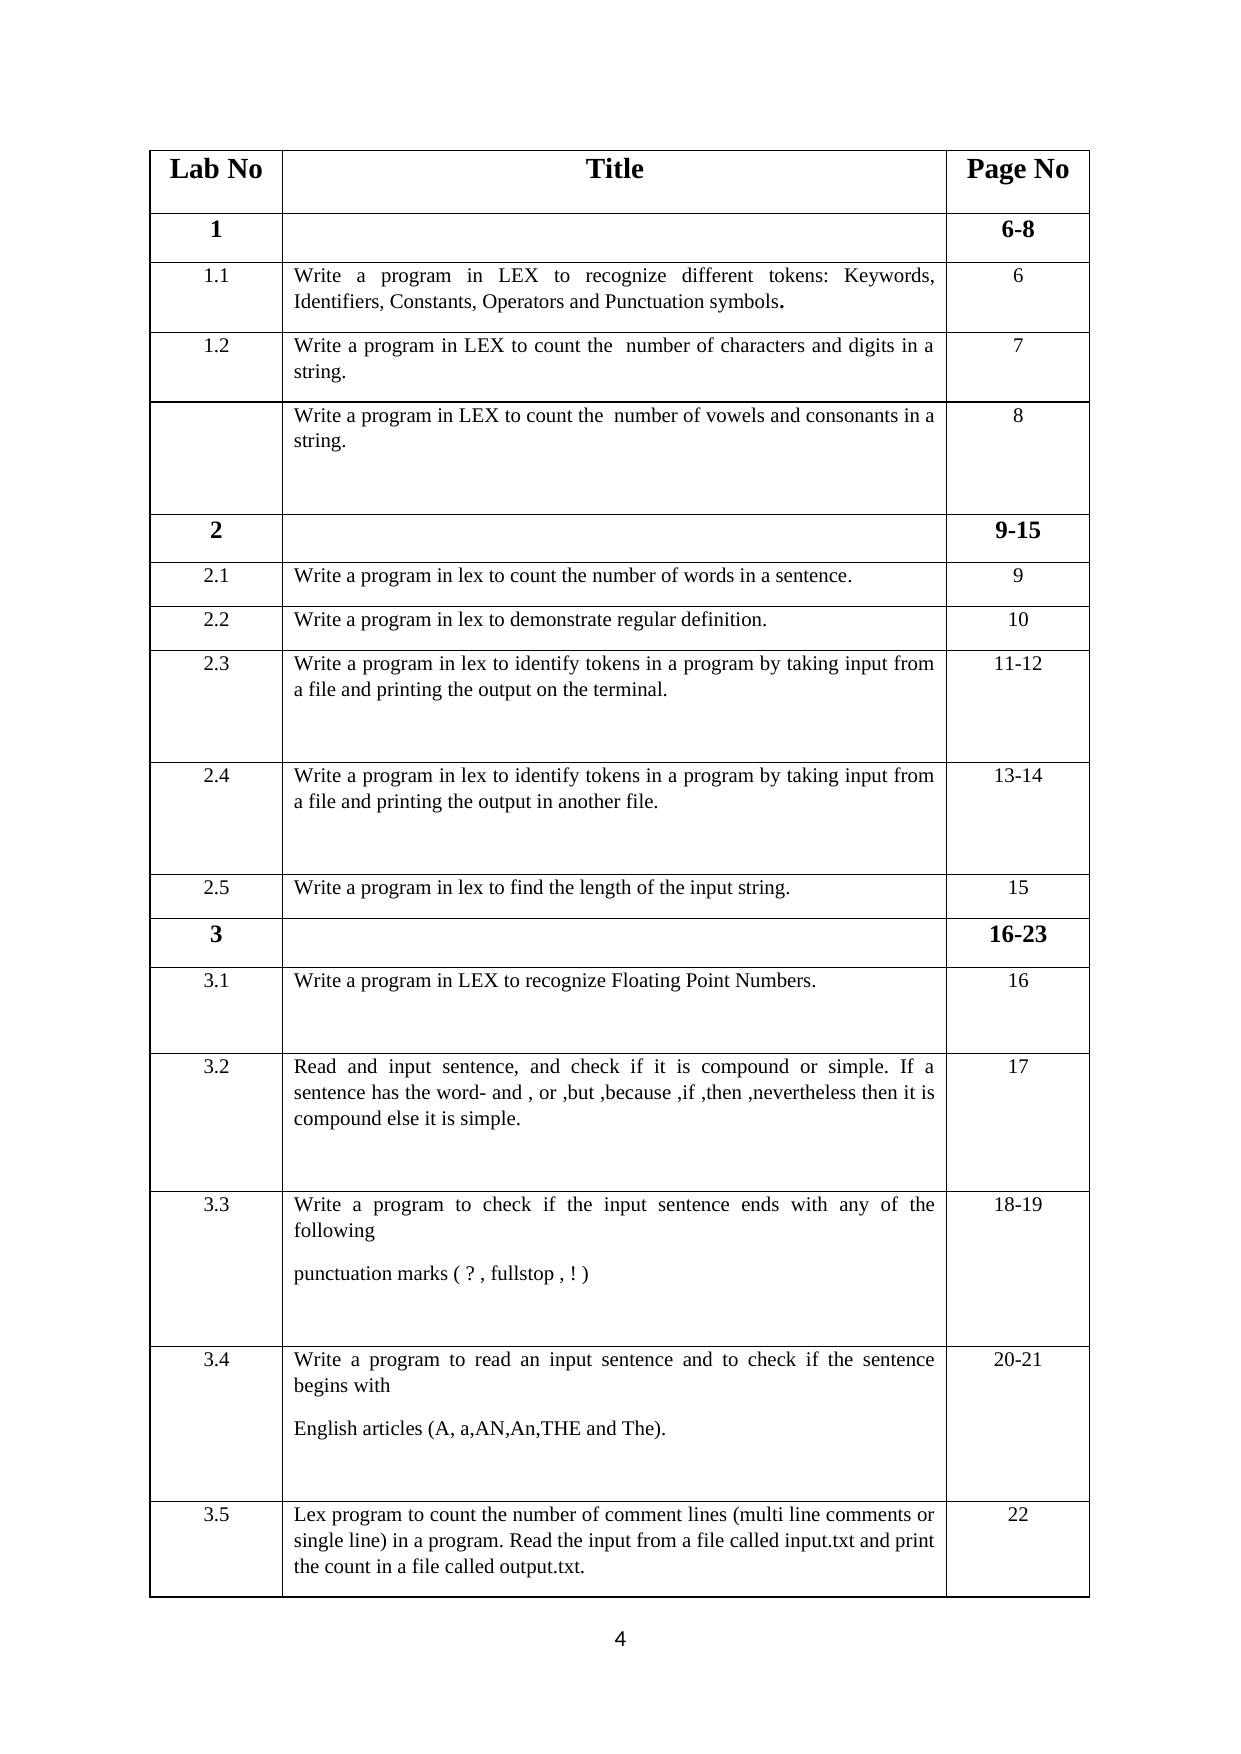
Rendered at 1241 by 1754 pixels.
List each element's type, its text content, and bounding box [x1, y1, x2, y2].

table_cell Write a program in lex to count the number of words in a sentence. [283, 563, 946, 606]
table_cell 3 [151, 919, 282, 967]
table_cell Write a program in lex to demonstrate regular definition. [283, 607, 946, 650]
table_cell 1.2 [151, 333, 282, 401]
table_cell Write a program in lex to find the length of the input string. [283, 875, 946, 918]
table_cell 22 [947, 1502, 1089, 1596]
table_cell 2 [151, 515, 282, 562]
table_cell Read and input sentence, and check if it is compound or simple. If a sentence has the word- and , or ,but ,because ,if ,then ,nevertheless then it is compound else it is simple. [283, 1054, 946, 1191]
table_cell 7 [947, 333, 1089, 401]
table_cell 2.2 [151, 607, 282, 650]
table_cell Write a program in LEX to recognize Floating Point Numbers. [283, 968, 946, 1053]
table_header Lab No [151, 151, 282, 213]
table_cell 10 [947, 607, 1089, 650]
table_cell [283, 919, 946, 967]
table_header Title [283, 151, 946, 213]
table_cell 9 [947, 563, 1089, 606]
table_cell 8 [947, 403, 1089, 514]
table_cell 2.5 [151, 875, 282, 918]
table_cell 1.1 [151, 263, 282, 332]
table_cell Write a program in LEX to count the number of vowels and consonants in a string. [283, 403, 946, 514]
table_header Page No [947, 151, 1089, 213]
table_cell 2.3 [151, 651, 282, 762]
table_cell 3.2 [151, 1054, 282, 1191]
table_cell Write a program in LEX to recognize different tokens: Keywords, Identifiers, Constants, Operators and Punctuation symbols. [283, 263, 946, 332]
table_cell Write a program in lex to identify tokens in a program by taking input from a file and printing the output in another file. [283, 763, 946, 874]
table_cell 2.1 [151, 563, 282, 606]
table_cell [151, 403, 282, 514]
table_cell 17 [947, 1054, 1089, 1191]
table_cell 6-8 [947, 214, 1089, 262]
table_cell 1 [151, 214, 282, 262]
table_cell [283, 1502, 946, 1596]
table_cell 15 [947, 875, 1089, 918]
table_cell 13-14 [947, 763, 1089, 874]
table_cell 6 [947, 263, 1089, 332]
table_cell 16-23 [947, 919, 1089, 967]
table_cell 3.1 [151, 968, 282, 1053]
table_cell 9-15 [947, 515, 1089, 562]
table_cell 18-19 [947, 1192, 1089, 1346]
table_cell [283, 515, 946, 562]
table_cell 3.3 [151, 1192, 282, 1346]
table_cell Write a program in LEX to count the number of characters and digits in a string. [283, 333, 946, 401]
table_cell [283, 214, 946, 262]
table_cell Write a program to read an input sentence and to check if the sentence begins with English articles (A, a,AN,An,THE and The). [283, 1347, 946, 1501]
table_cell 11-12 [947, 651, 1089, 762]
table_cell 2.4 [151, 763, 282, 874]
table_cell 3.4 [151, 1347, 282, 1501]
table_cell Write a program in lex to identify tokens in a program by taking input from a file and printing the output on the terminal. [283, 651, 946, 762]
table_cell 16 [947, 968, 1089, 1053]
table_cell 3.5 [151, 1502, 282, 1596]
table_cell 20-21 [947, 1347, 1089, 1501]
table_cell Write a program to check if the input sentence ends with any of the following punctuation marks ( ? , fullstop , ! ) [283, 1192, 946, 1346]
